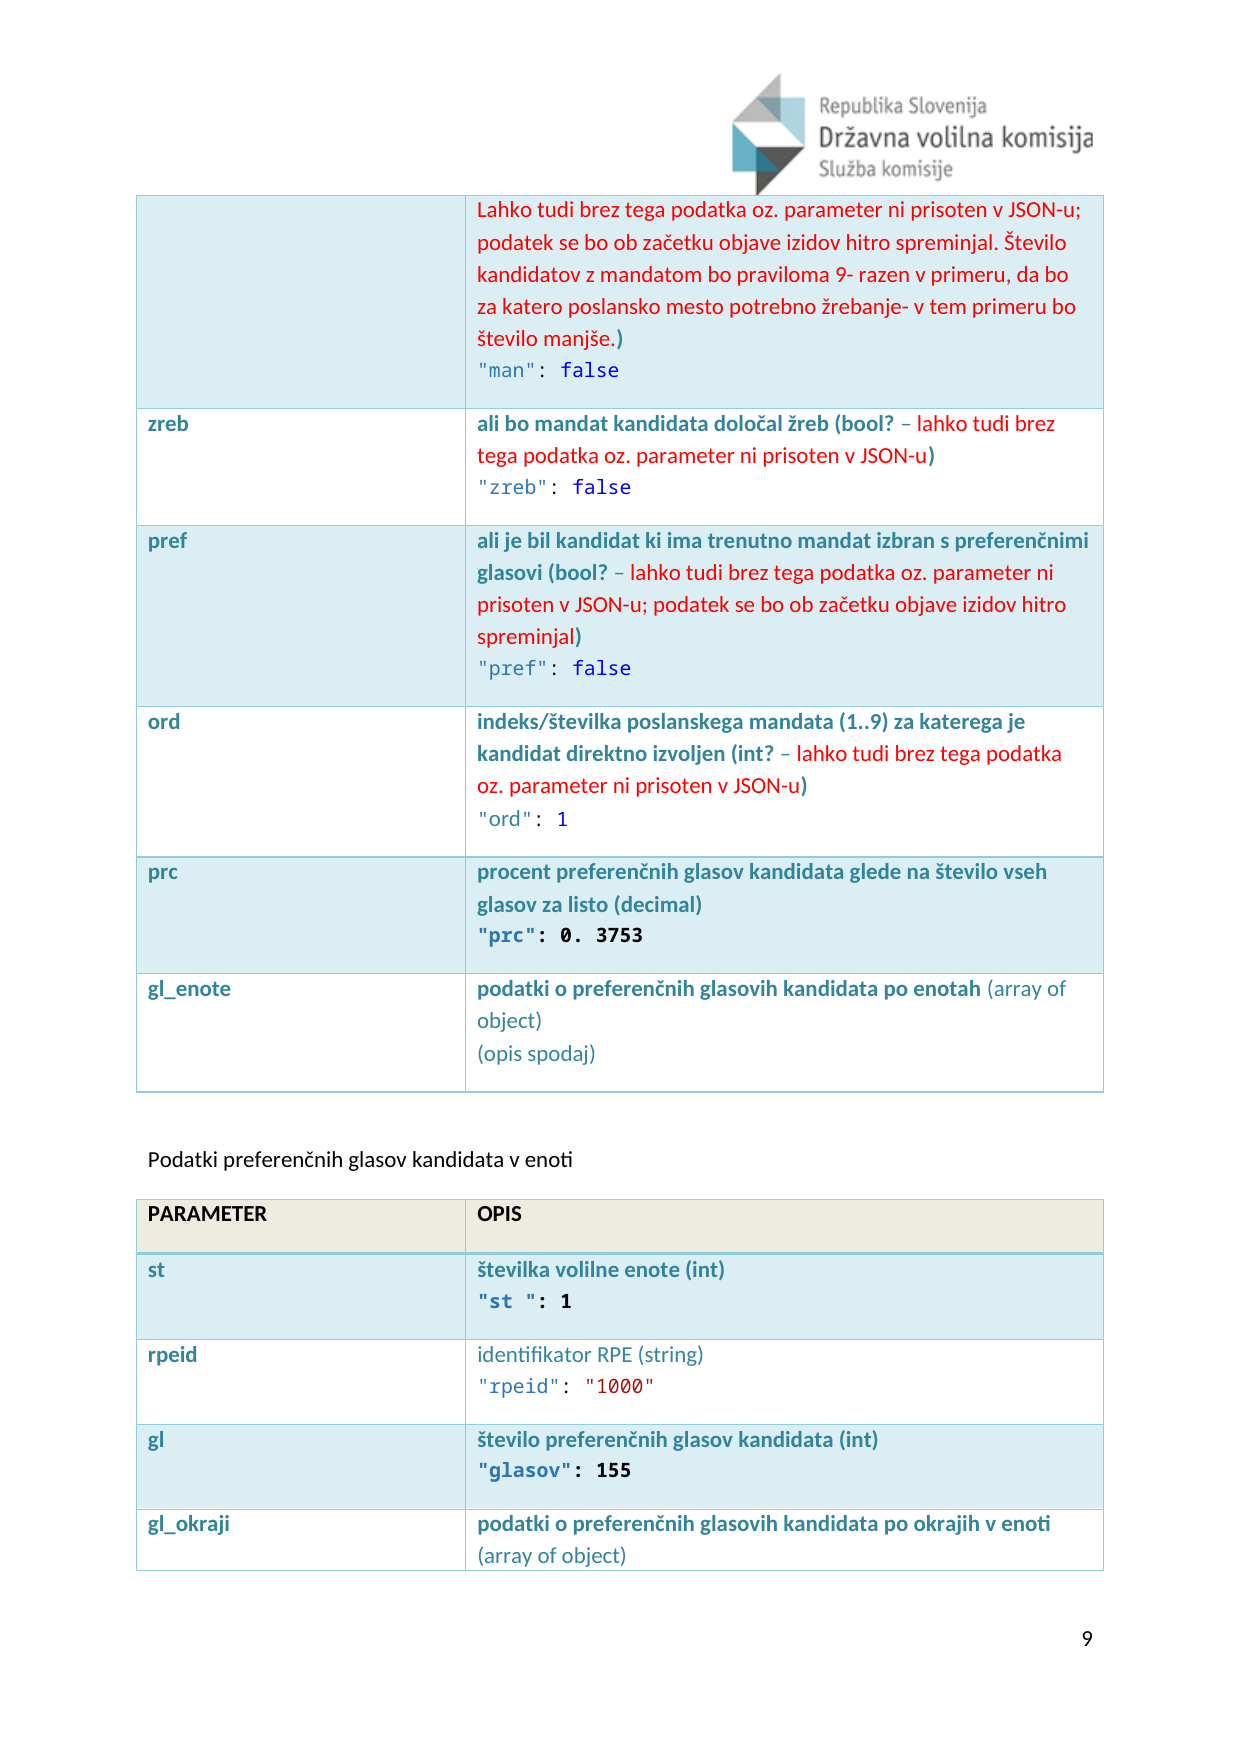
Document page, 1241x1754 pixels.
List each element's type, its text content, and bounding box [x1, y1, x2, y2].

table_cell rpeid [137, 1340, 465, 1424]
text Podatki preferenčnih glasov kandidata v enoti [148, 1146, 1093, 1173]
picture [732, 73, 1093, 195]
table_cell podatki o preferenčnih glasovih kandidata po okrajih v enoti (array of object) (opis spodaj) [466, 1510, 1103, 1570]
table_cell številka volilne enote (int) "st ": 1 [466, 1255, 1103, 1339]
table_cell gl [137, 1425, 465, 1508]
table_cell identifikator RPE (string) "rpeid": "1000" [466, 1340, 1103, 1424]
table_cell indeks/številka poslanskega mandata (1..9) za katerega je kandidat direktno izvoljen (int? – lahko tudi brez tega podatka oz. parameter ni prisoten v JSON-u) "ord": 1 [466, 707, 1103, 856]
table_cell zreb [137, 409, 465, 525]
table_header PARAMETER [137, 1200, 465, 1252]
table_cell gl_enote [137, 974, 465, 1091]
table_cell procent preferenčnih glasov kandidata glede na število vseh glasov za listo (decimal) "prc": 0. 3753 [466, 858, 1103, 973]
table_cell ord [137, 707, 465, 856]
table_cell ali je bil kandidat ki ima trenutno mandat izbran s preferenčnimi glasovi (bool? – lahko tudi brez tega podatka oz. parameter ni prisoten v JSON-u; podatek se bo ob začetku objave izidov hitro spreminjal) "pref": false [466, 526, 1103, 706]
table_cell število preferenčnih glasov kandidata (int) "glasov": 155 [466, 1425, 1103, 1508]
table_cell podatki o preferenčnih glasovih kandidata po enotah (array of object) (opis spodaj) [466, 974, 1103, 1091]
table_cell ali bo mandat kandidata določal žreb (bool? – lahko tudi brez tega podatka oz. parameter ni prisoten v JSON-u) "zreb": false [466, 409, 1103, 525]
table_header OPIS [466, 1200, 1103, 1252]
table_cell prc [137, 858, 465, 973]
table_cell gl_okraji [137, 1510, 465, 1570]
table_cell Man [137, 196, 465, 408]
table_cell pref [137, 526, 465, 706]
table_cell st [137, 1255, 465, 1339]
